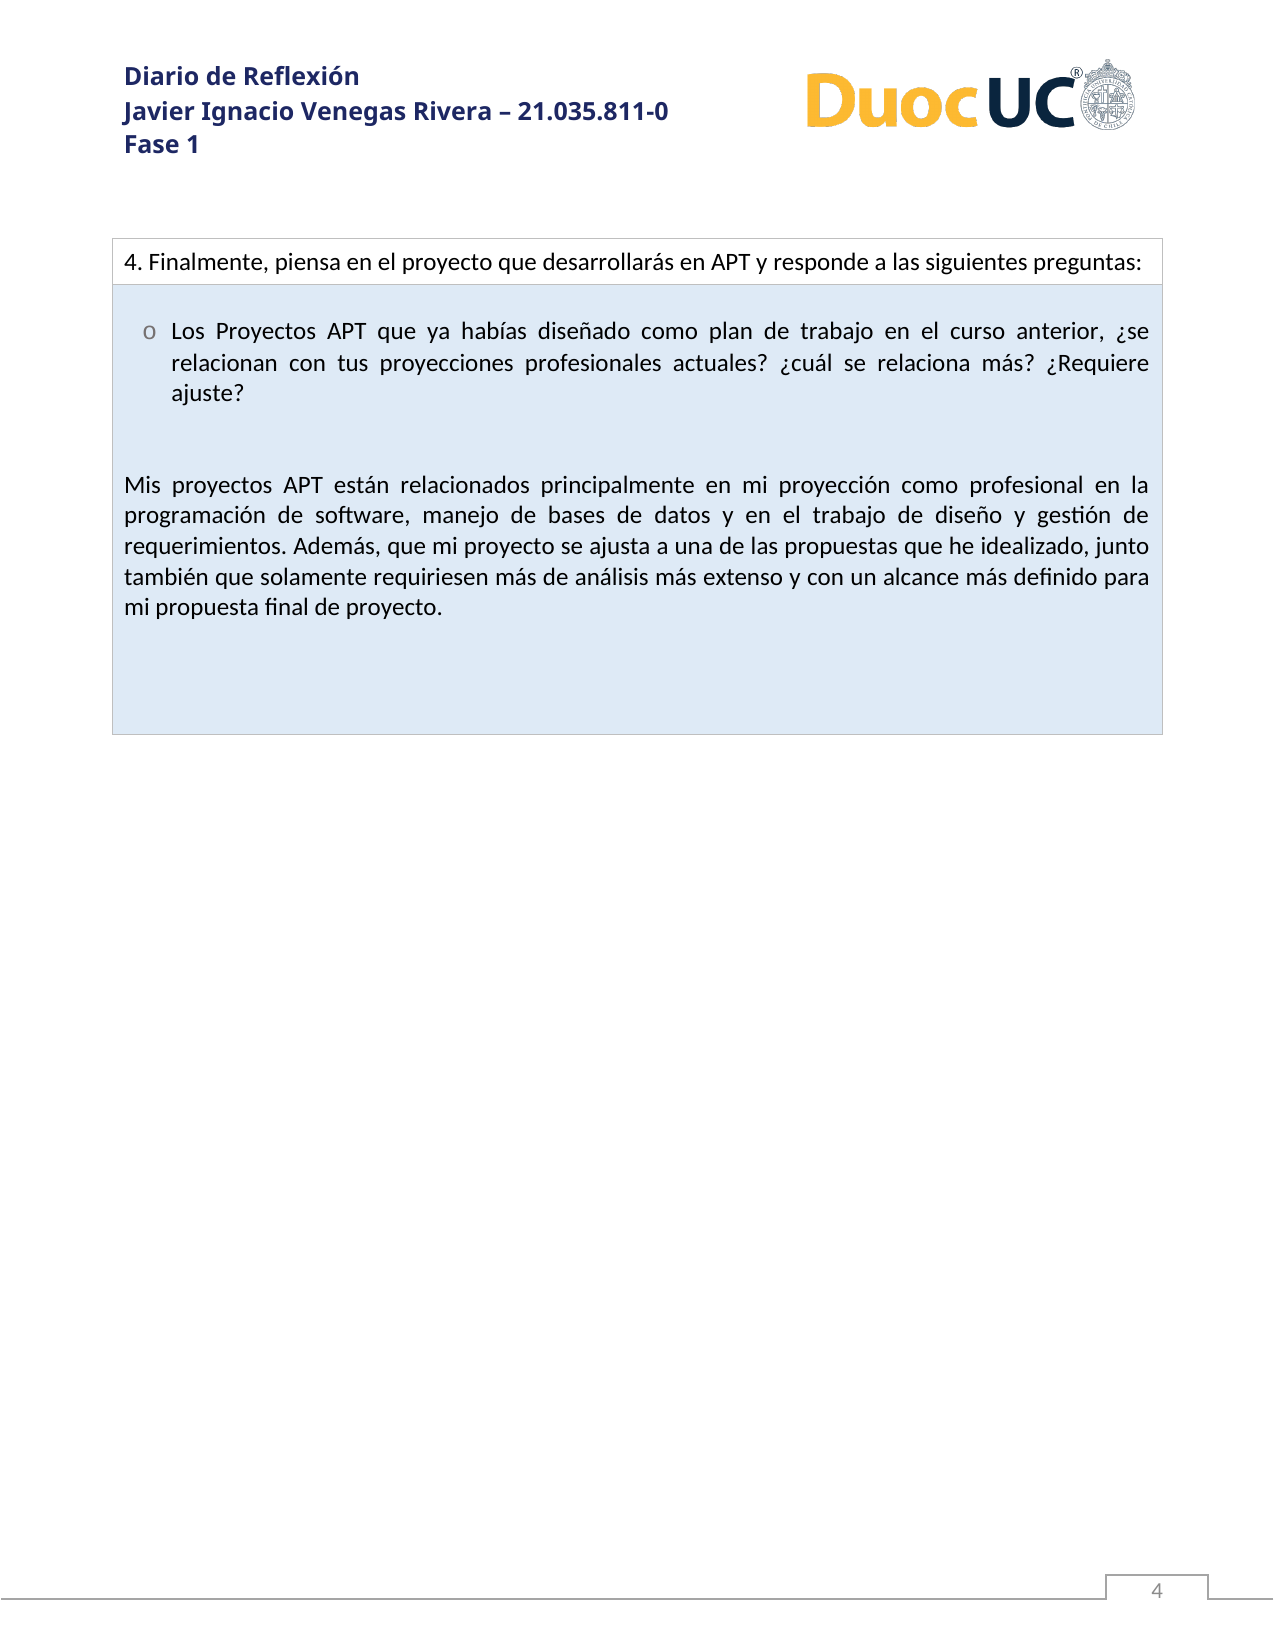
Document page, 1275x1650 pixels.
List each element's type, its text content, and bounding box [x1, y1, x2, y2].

picture [807, 59, 1135, 130]
table_header 4. Finalmente, piensa en el proyecto que desarrollarás en APT y responde a las siguientes preguntas: [113, 239, 1162, 284]
table_cell Los Proyectos APT que ya habías diseñado como plan de trabajo en el curso anterior, ¿se relacionan con tus proyecciones profesionales actuales? ¿cuál se relaciona más? ¿Requiere ajuste? Mis proyectos APT están relacionados principalmente en mi proyección como profesional en la programación de software, manejo de bases de datos y en el trabajo de diseño y gestión de requerimientos. Además, que mi proyecto se ajusta a una de las propuestas que he idealizado, junto también que solamente requiriesen más de análisis más extenso y con un alcance más definido para mi propuesta final de proyecto. [113, 285, 1162, 734]
